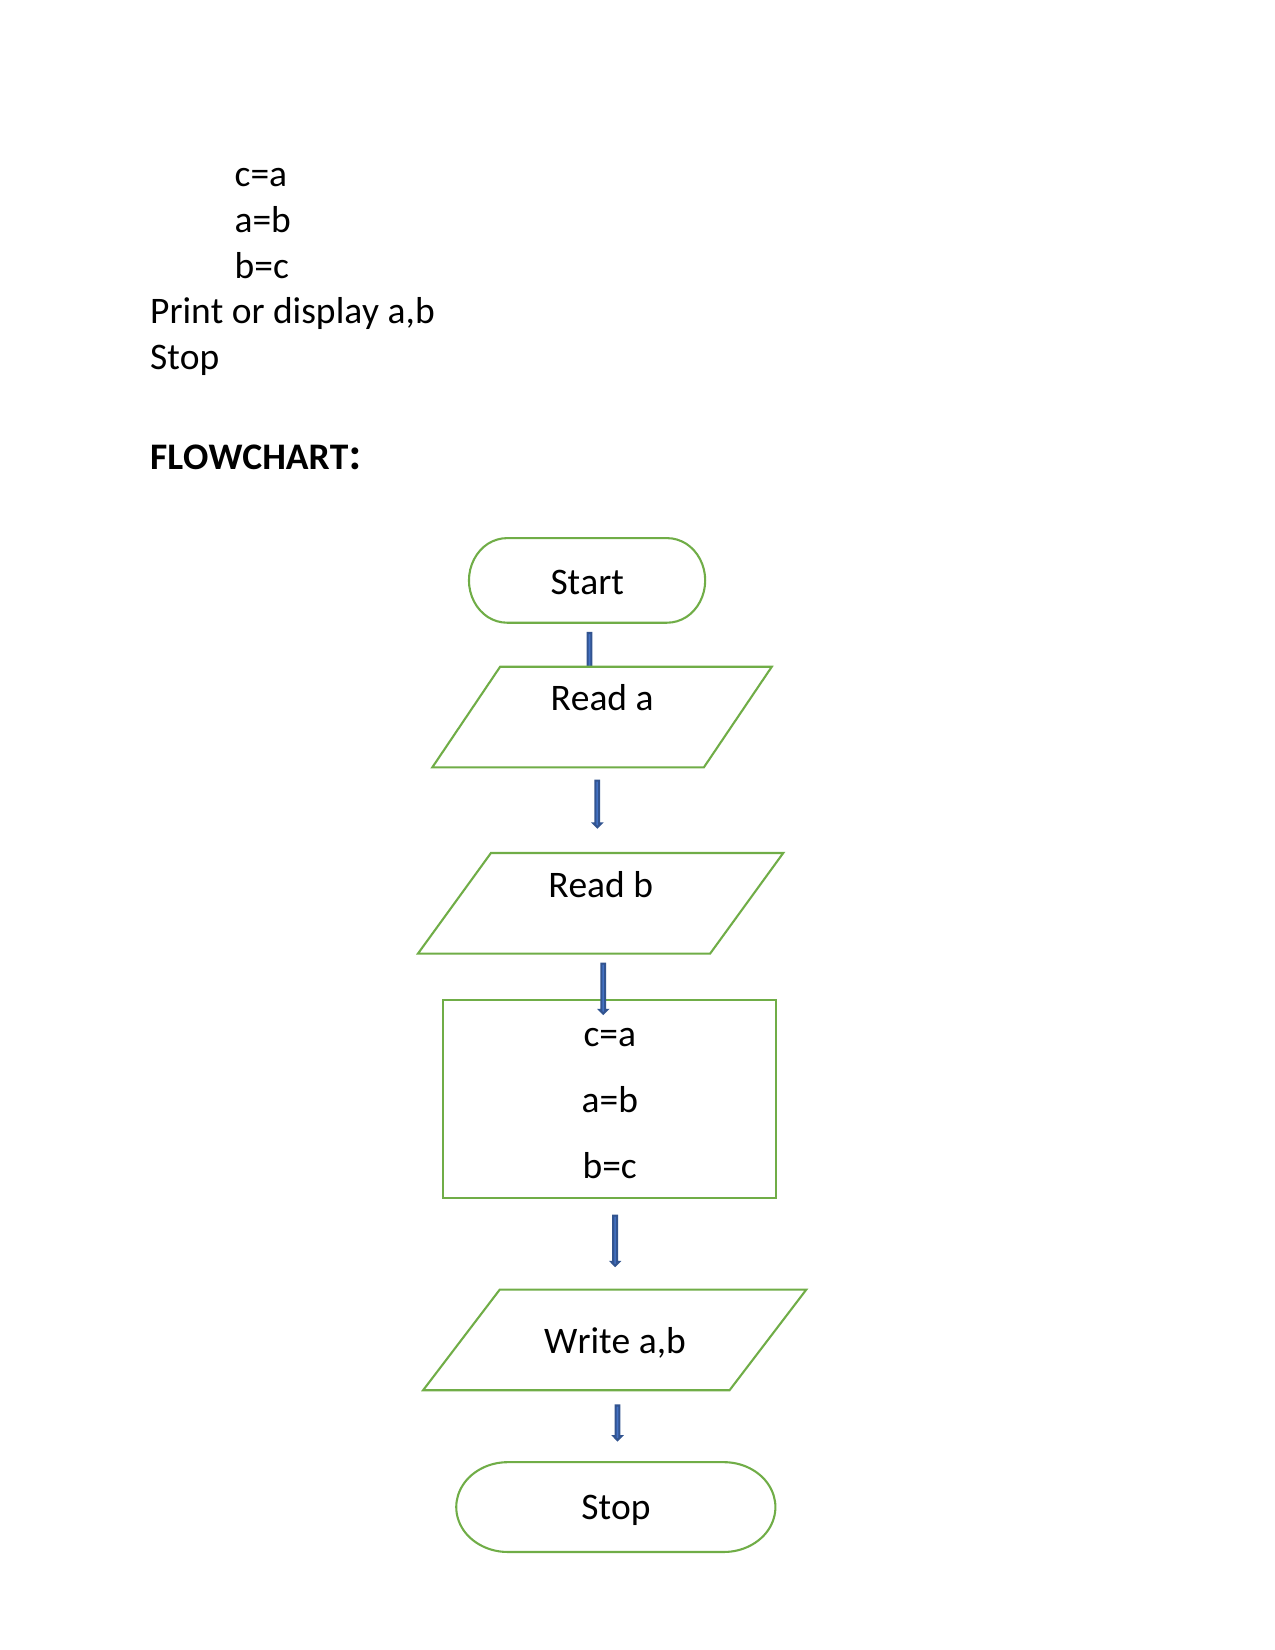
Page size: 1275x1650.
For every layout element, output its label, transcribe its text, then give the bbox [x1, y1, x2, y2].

text Stop [150, 333, 1125, 379]
text c=a [150, 150, 1125, 196]
text a=b [150, 196, 1125, 242]
text b=c [150, 242, 1125, 287]
text Print or display a,b [150, 287, 1125, 333]
text FLOWCHART: [150, 425, 1125, 481]
